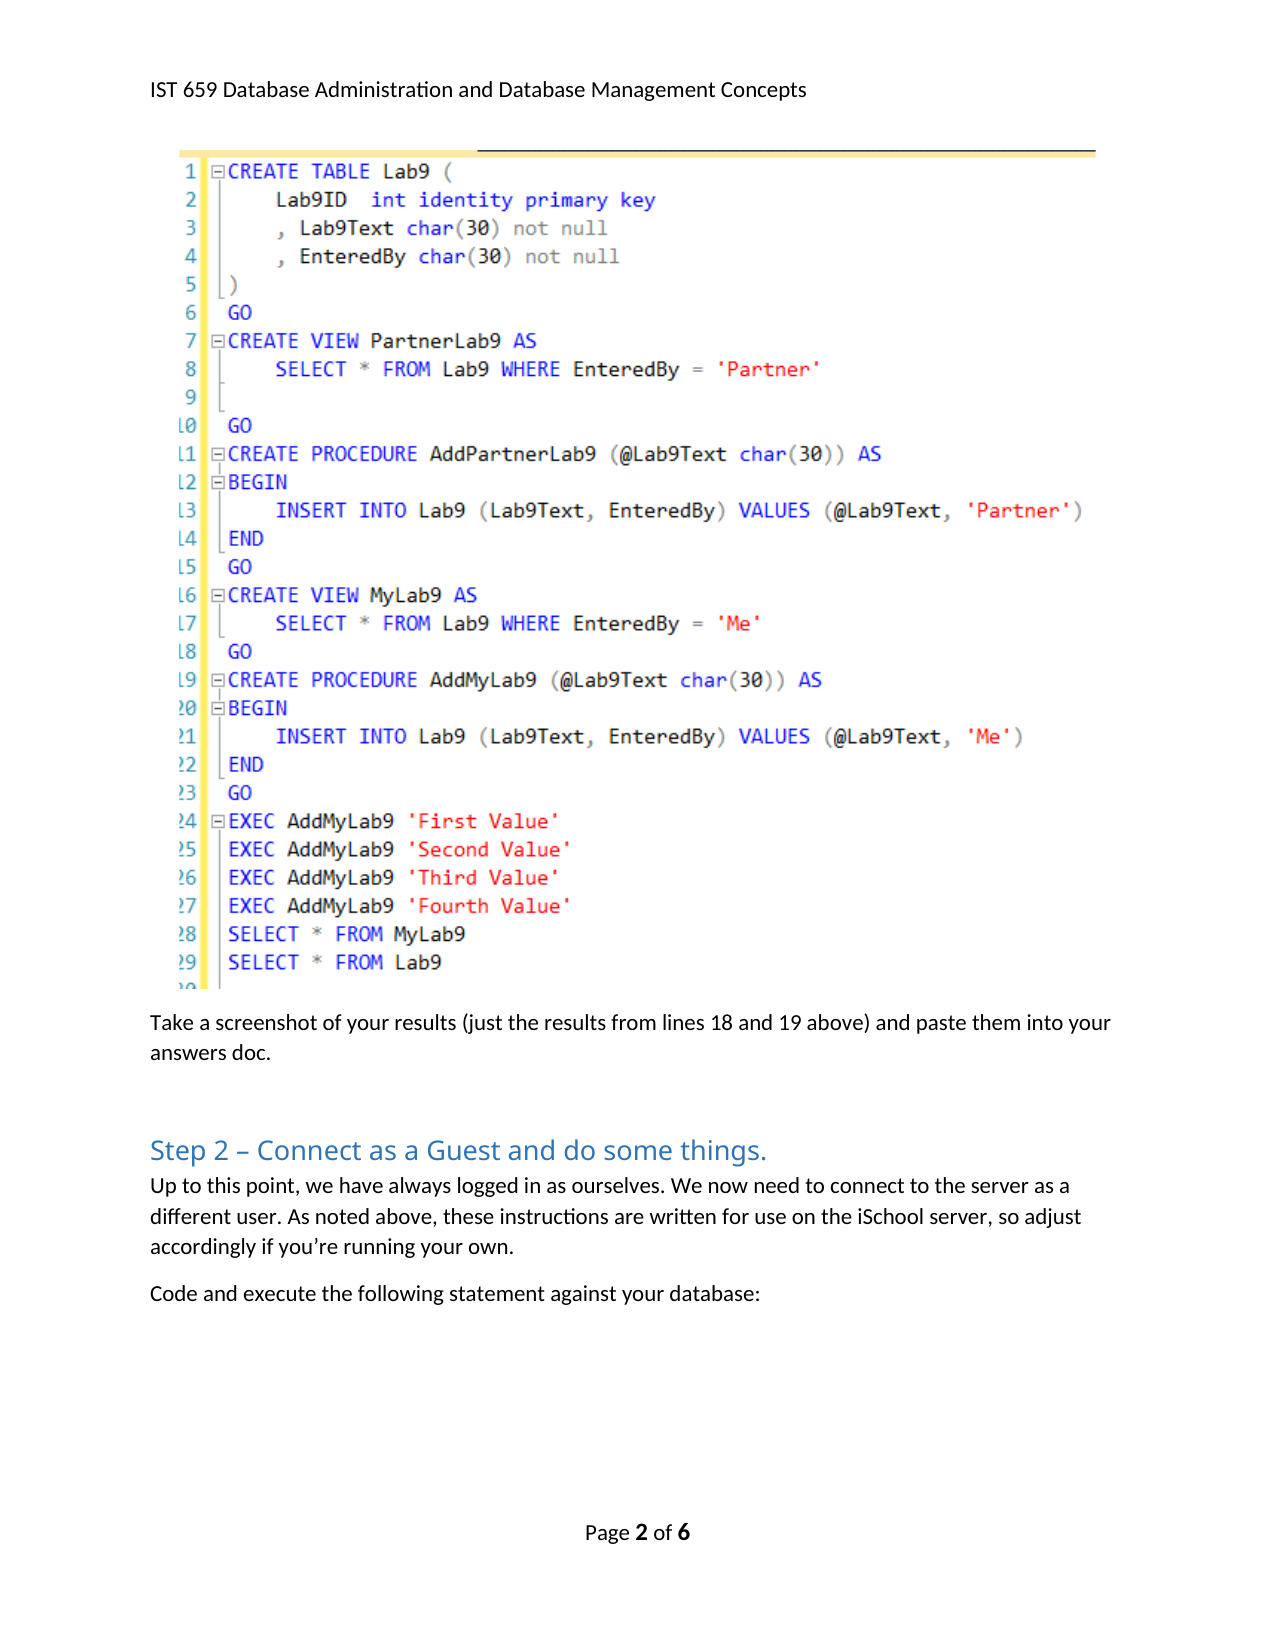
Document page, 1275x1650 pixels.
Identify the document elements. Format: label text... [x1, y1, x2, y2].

subtitle Step 2 – Connect as a Guest and do some things. [150, 1132, 1125, 1169]
text Up to this point, we have always logged in as ourselves. We now need to connect to the server as a different user. As noted above, these instructions are written for use on the iSchool server, so adjust accordingly if you’re running your own. [150, 1172, 1125, 1260]
text Code and execute the following statement against your database: [150, 1279, 1125, 1307]
picture [179, 150, 1096, 989]
text Take a screenshot of your results (just the results from lines 18 and 19 above) and paste them into your answers doc. [150, 1008, 1125, 1066]
